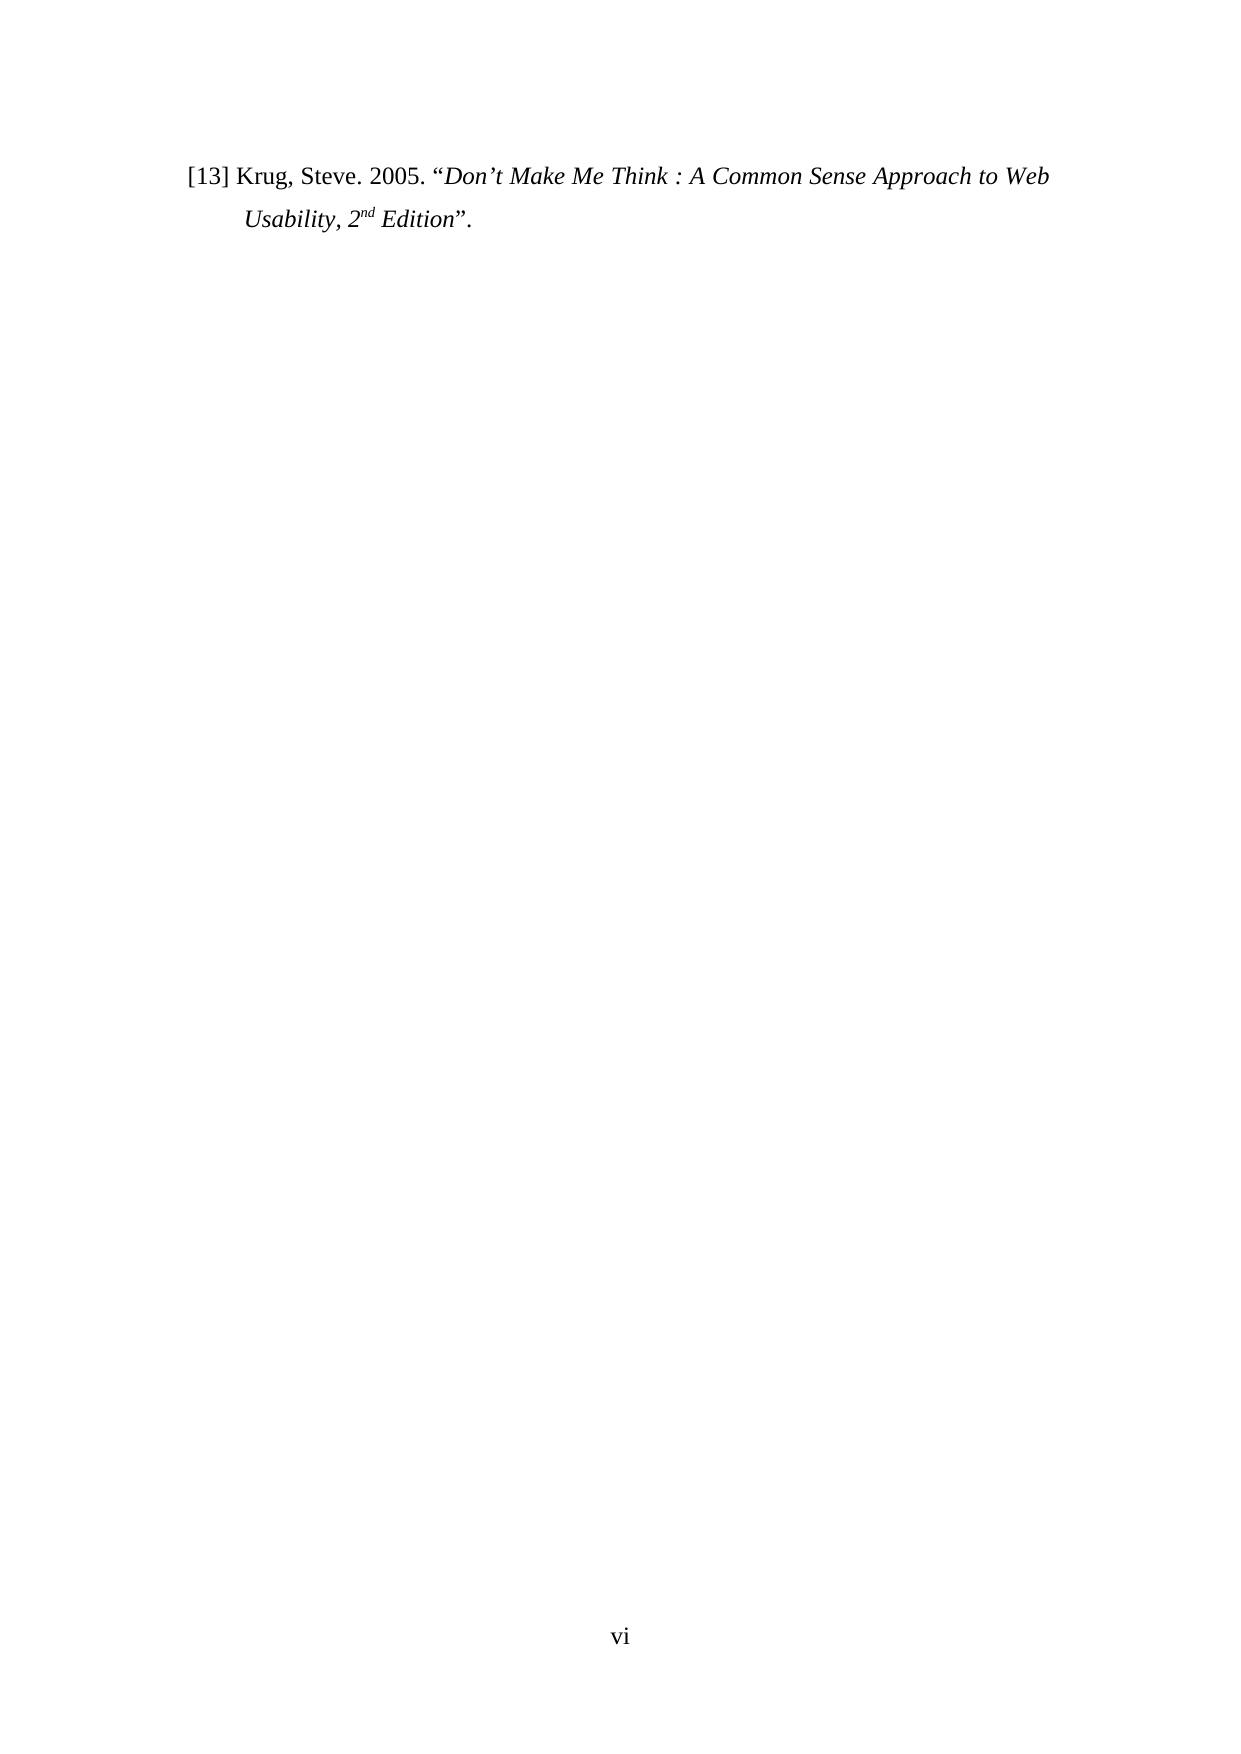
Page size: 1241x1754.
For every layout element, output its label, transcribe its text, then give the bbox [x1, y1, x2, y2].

text [13] Krug, Steve. 2005. “Don’t Make Me Think : A Common Sense Approach to Web Usability, 2nd Edition”. [187, 161, 1053, 233]
